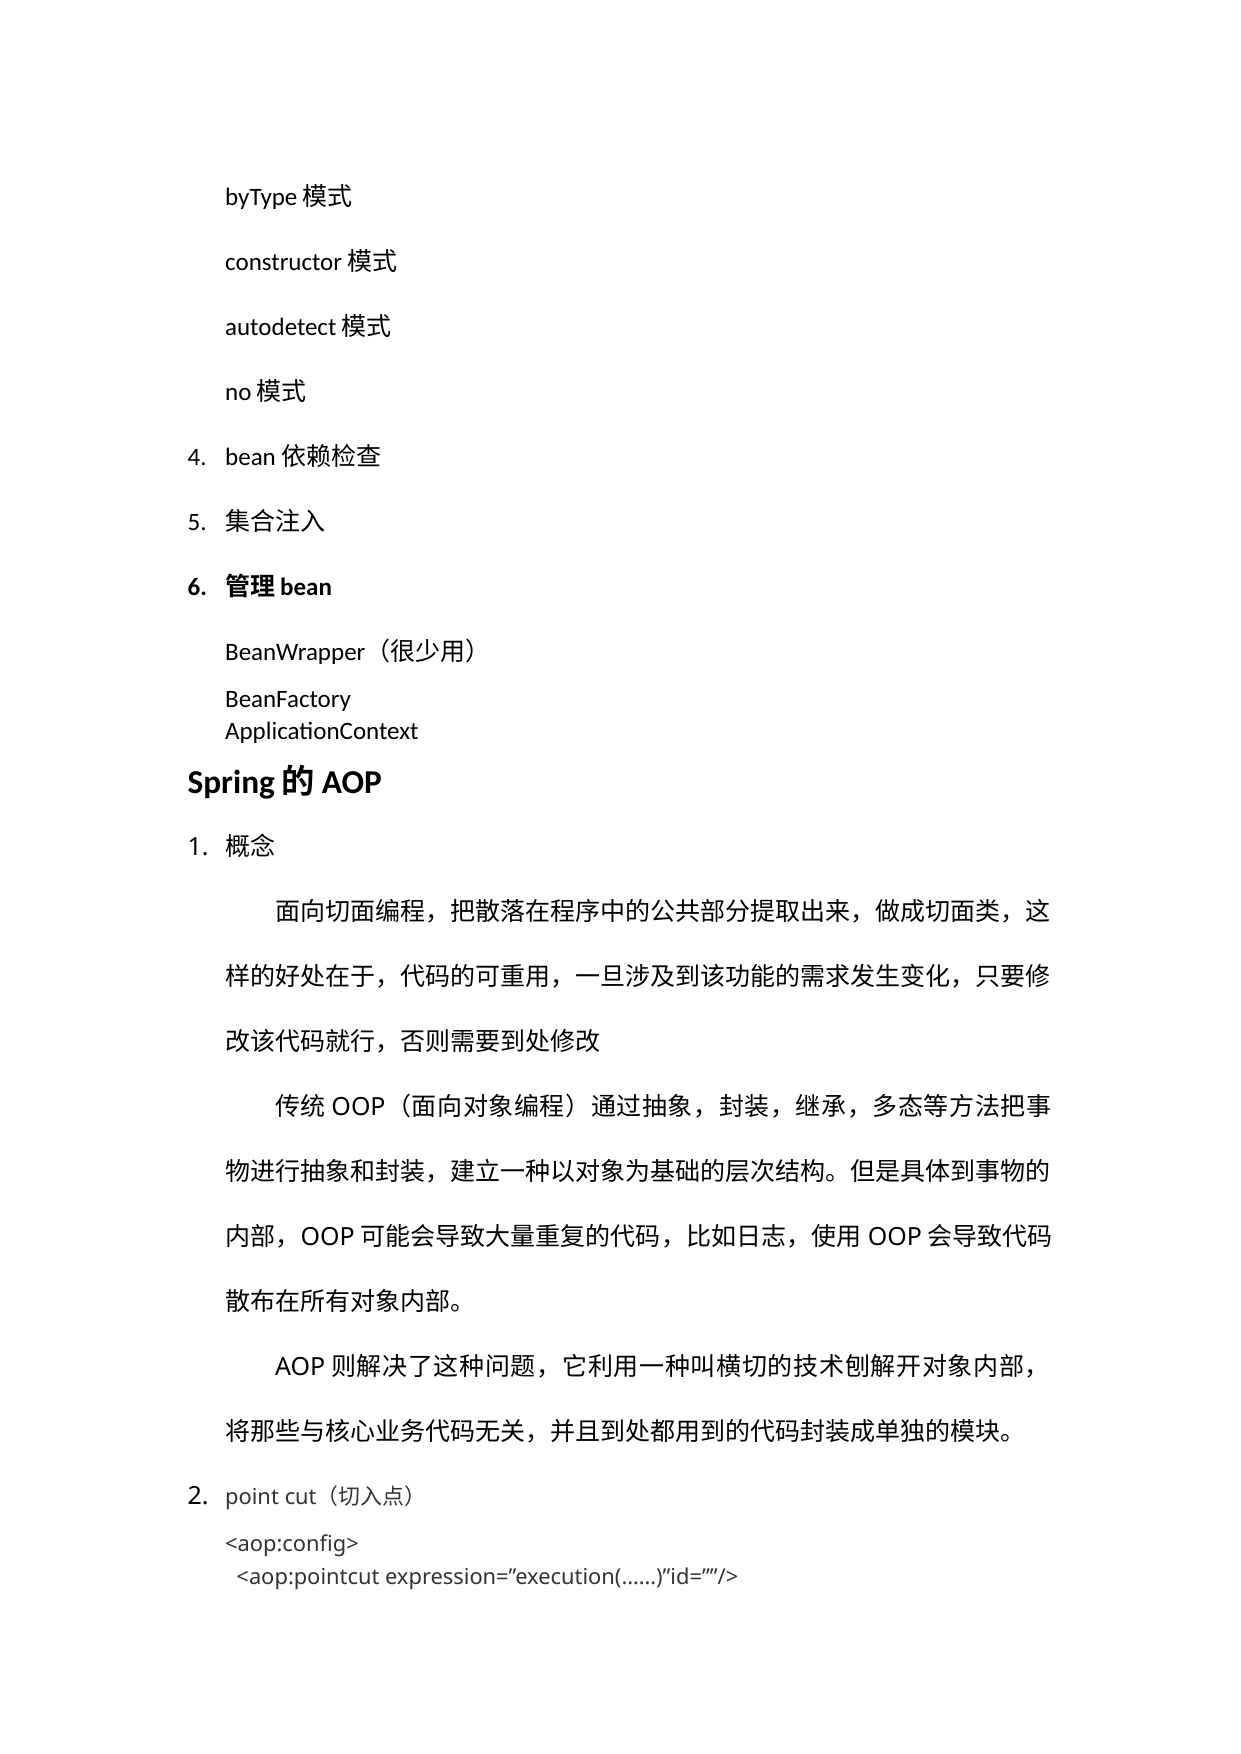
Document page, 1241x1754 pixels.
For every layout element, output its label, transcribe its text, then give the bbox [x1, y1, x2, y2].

list point cut（切入点） [187, 1462, 1053, 1527]
list byType模式 [225, 162, 1053, 227]
list <aop:pointcut expression=”execution(……)”id=””/> [225, 1559, 1053, 1592]
list 概念 [187, 812, 1053, 877]
list 面向切面编程，把散落在程序中的公共部分提取出来，做成切面类，这样的好处在于，代码的可重用，一旦涉及到该功能的需求发生变化，只要修改该代码就行，否则需要到处修改 [225, 877, 1053, 1072]
list bean依赖检查 [187, 422, 1053, 487]
text Spring的AOP [187, 747, 1053, 812]
list 管理bean [187, 552, 1053, 617]
list 集合注入 [187, 487, 1053, 552]
list <aop:config> [225, 1527, 1053, 1559]
list 传统OOP（面向对象编程）通过抽象，封装，继承，多态等方法把事物进行抽象和封装，建立一种以对象为基础的层次结构。但是具体到事物的内部，OOP可能会导致大量重复的代码，比如日志，使用OOP会导致代码散布在所有对象内部。 [225, 1072, 1053, 1332]
list ApplicationContext [225, 714, 1053, 747]
list AOP则解决了这种问题，它利用一种叫横切的技术刨解开对象内部，将那些与核心业务代码无关，并且到处都用到的代码封装成单独的模块。 [225, 1332, 1053, 1462]
list BeanWrapper（很少用） [225, 617, 1053, 682]
list constructor模式 [225, 227, 1053, 292]
list BeanFactory [225, 682, 1053, 714]
list no模式 [225, 357, 1053, 422]
list autodetect模式 [225, 292, 1053, 357]
